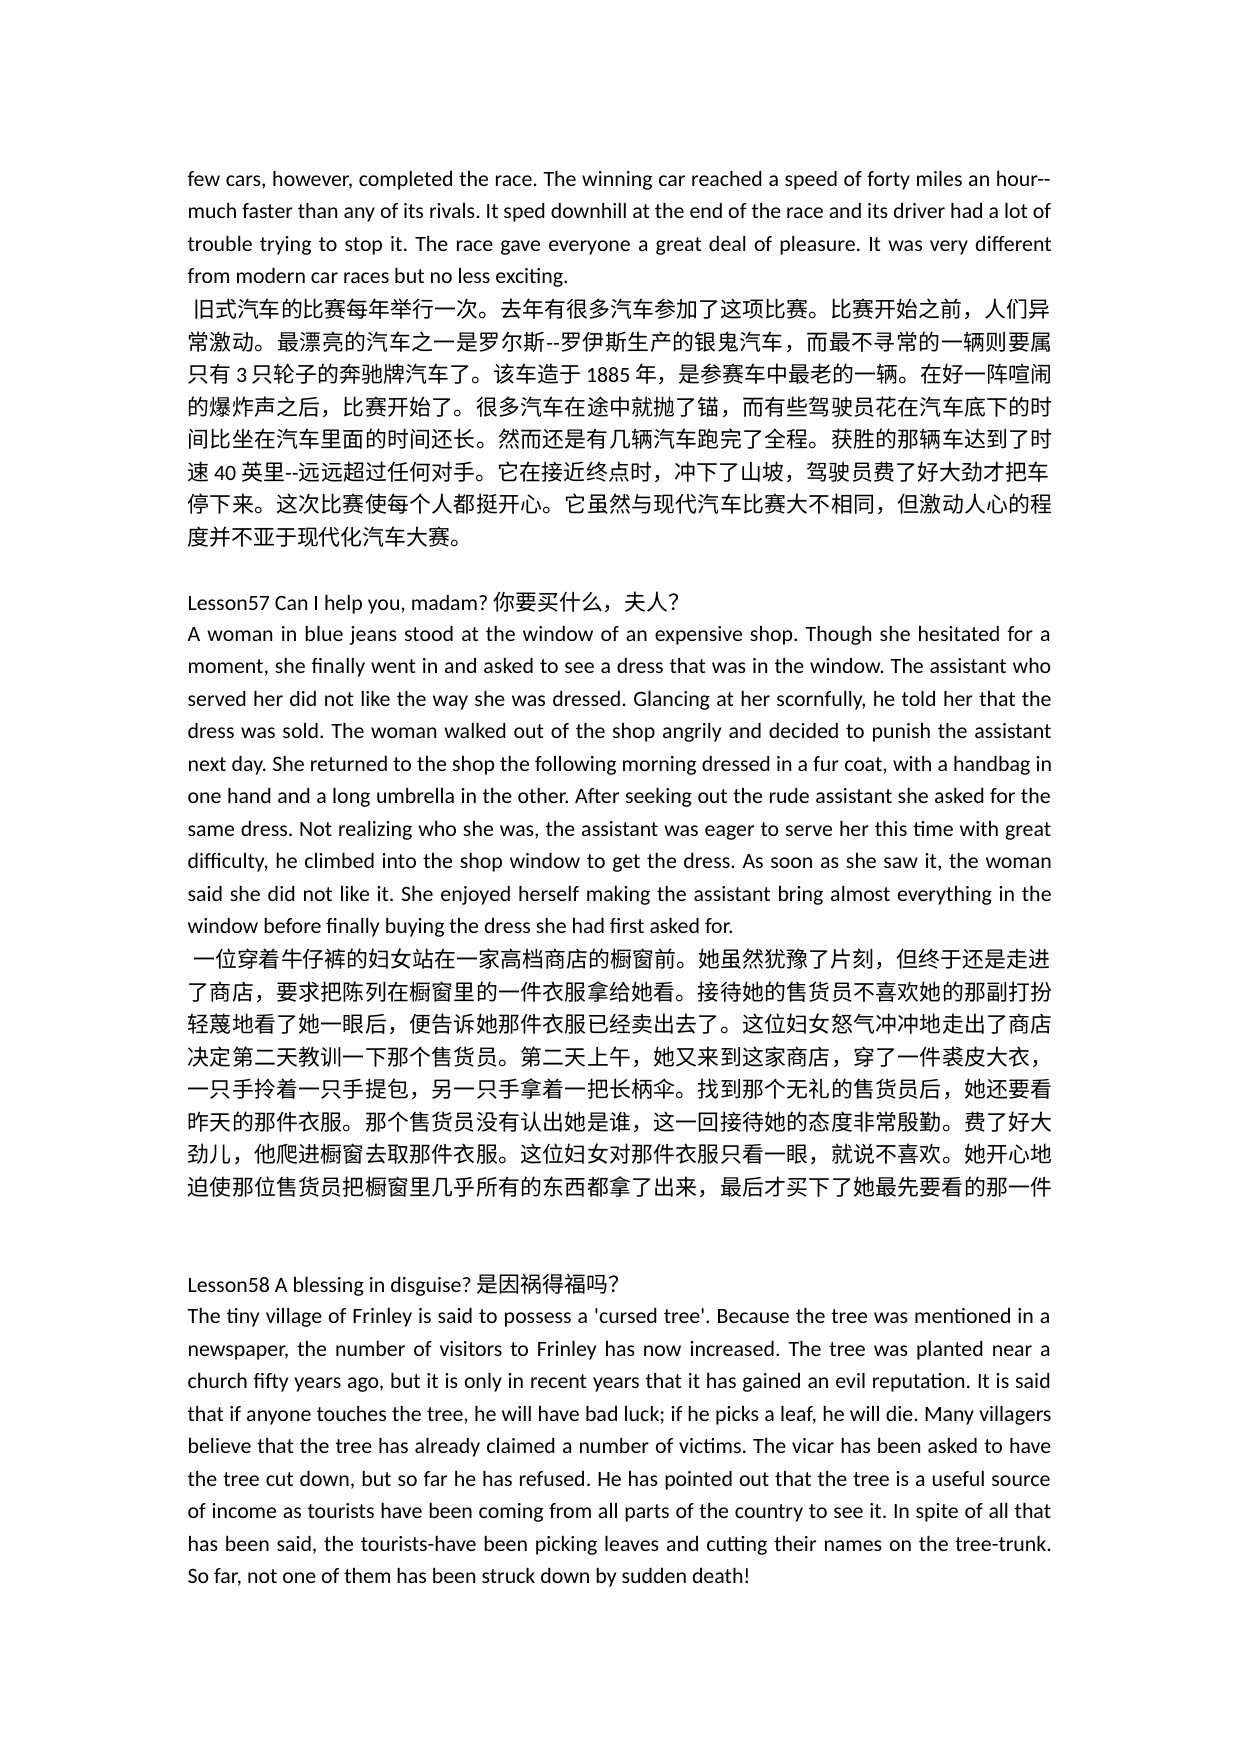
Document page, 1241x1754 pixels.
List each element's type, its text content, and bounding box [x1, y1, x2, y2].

text A woman in blue jeans stood at the window of an expensive shop. Though she hesitated for a moment, she finally went in and asked to see a dress that was in the window. The assistant who served her did not like the way she was dressed. Glancing at her scornfully, he told her that the dress was sold. The woman walked out of the shop angrily and decided to punish the assistant next day. She returned to the shop the following morning dressed in a fur coat, with a handbag in one hand and a long umbrella in the other. After seeking out the rude assistant she asked for the same dress. Not realizing who she was, the assistant was eager to serve her this time with great difficulty, he climbed into the shop window to get the dress. As soon as she saw it, the woman said she did not like it. She enjoyed herself making the assistant bring almost everything in the window before finally buying the dress she had first asked for. [187, 617, 1053, 942]
text 一位穿着牛仔裤的妇女站在一家高档商店的橱窗前。她虽然犹豫了片刻，但终于还是走进了商店，要求把陈列在橱窗里的一件衣服拿给她看。接待她的售货员不喜欢她的那副打扮，轻蔑地看了她一眼后，便告诉她那件衣服已经卖出去了。这位妇女怒气冲冲地走出了商店，决定第二天教训一下那个售货员。第二天上午，她又来到这家商店，穿了一件裘皮大衣，一只手拎着一只手提包，另一只手拿着一把长柄伞。找到那个无礼的售货员后，她还要看昨天的那件衣服。那个售货员没有认出她是谁，这一回接待她的态度非常殷勤。费了好大劲儿，他爬进橱窗去取那件衣服。这位妇女对那件衣服只看一眼，就说不喜欢。她开心地迫使那位售货员把橱窗里几乎所有的东西都拿了出来，最后才买下了她最先要看的那一件。 [187, 942, 1053, 1234]
text The tiny village of Frinley is said to possess a 'cursed tree'. Because the tree was mentioned in a newspaper, the number of visitors to Frinley has now increased. The tree was planted near a church fifty years ago, but it is only in recent years that it has gained an evil reputation. It is said that if anyone touches the tree, he will have bad luck; if he picks a leaf, he will die. Many villagers believe that the tree has already claimed a number of victims. The vicar has been asked to have the tree cut down, but so far he has refused. He has pointed out that the tree is a useful source of income as tourists have been coming from all parts of the country to see it. In spite of all that has been said, the tourists-have been picking leaves and cutting their names on the tree-trunk. So far, not one of them has been struck down by sudden death! [187, 1299, 1053, 1592]
text Lesson58 A blessing in disguise? 是因祸得福吗？ [187, 1267, 1053, 1299]
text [187, 162, 1053, 292]
text Lesson57 Can I help you, madam? 你要买什么，夫人？ [187, 584, 1053, 617]
text 旧式汽车的比赛每年举行一次。去年有很多汽车参加了这项比赛。比赛开始之前，人们异常激动。最漂亮的汽车之一是罗尔斯--罗伊斯生产的银鬼汽车，而最不寻常的一辆则要属只有3只轮子的奔驰牌汽车了。该车造于1885年，是参赛车中最老的一辆。在好一阵喧闹的爆炸声之后，比赛开始了。很多汽车在途中就抛了锚，而有些驾驶员花在汽车底下的时间比坐在汽车里面的时间还长。然而还是有几辆汽车跑完了全程。获胜的那辆车达到了时速40英里--远远超过任何对手。它在接近终点时，冲下了山坡，驾驶员费了好大劲才把车停下来。这次比赛使每个人都挺开心。它虽然与现代汽车比赛大不相同，但激动人心的程度并不亚于现代化汽车大赛。 [187, 292, 1053, 552]
